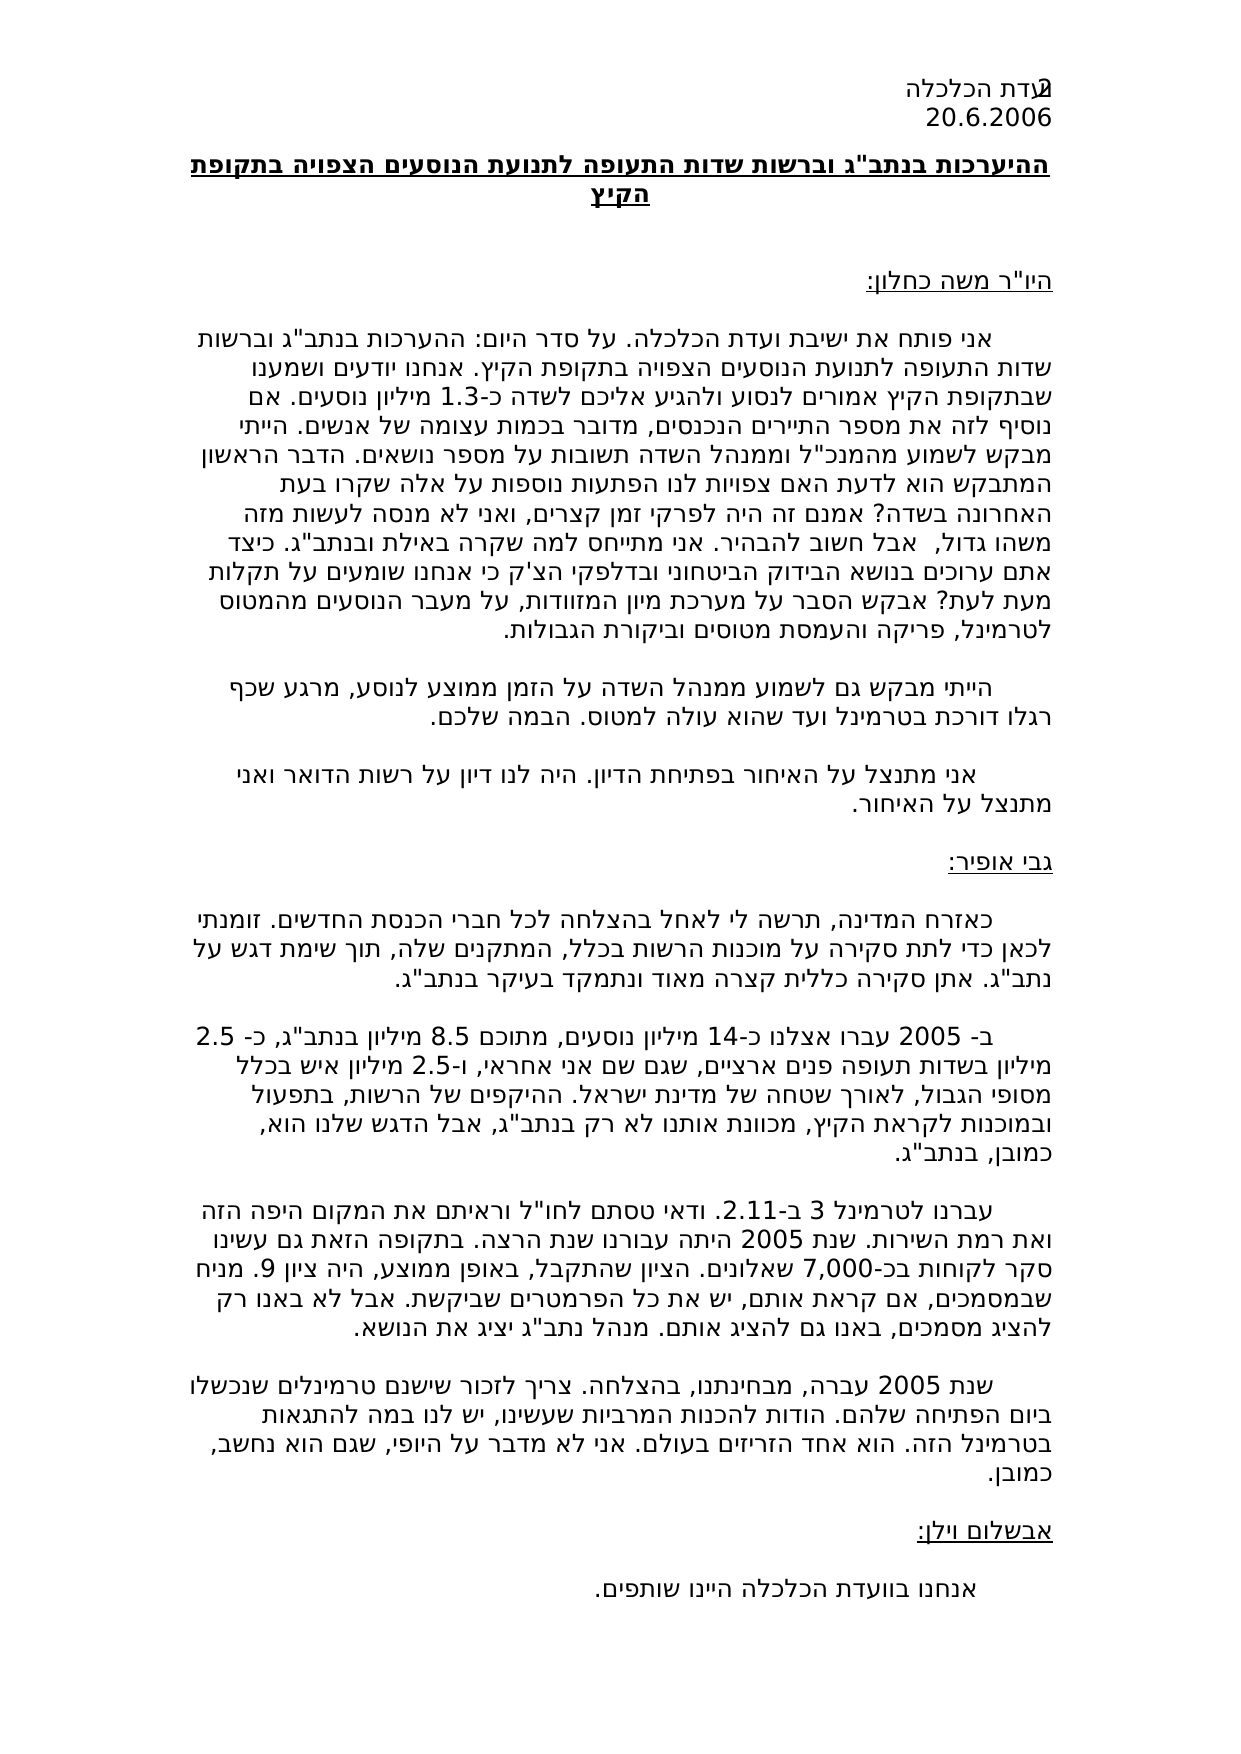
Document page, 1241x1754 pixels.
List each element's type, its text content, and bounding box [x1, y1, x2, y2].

text אני מתנצל על האיחור בפתיחת הדיון. היה לנו דיון על רשות הדואר ואני מתנצל על האיחור. [187, 760, 1053, 819]
text אנחנו בוועדת הכלכלה היינו שותפים. [187, 1574, 1053, 1603]
text ההיערכות בנתב"ג וברשות שדות התעופה לתנועת הנוסעים הצפויה בתקופת הקיץ [187, 150, 1053, 208]
text אני פותח את ישיבת ועדת הכלכלה. על סדר היום: ההערכות בנתב"ג וברשות שדות התעופה לתנועת הנוסעים הצפויה בתקופת הקיץ. אנחנו יודעים ושמענו שבתקופת הקיץ אמורים לנסוע ולהגיע אליכם לשדה כ-1.3 מיליון נוסעים. אם נוסיף לזה את מספר התיירים הנכנסים, מדובר בכמות עצומה של אנשים. הייתי מבקש לשמוע מהמנכ"ל וממנהל השדה תשובות על מספר נושאים. הדבר הראשון המתבקש הוא לדעת האם צפויות לנו הפתעות נוספות על אלה שקרו בעת האחרונה בשדה? אמנם זה היה לפרקי זמן קצרים, ואני לא מנסה לעשות מזה משהו גדול, אבל חשוב להבהיר. אני מתייחס למה שקרה באילת ובנתב"ג. כיצד אתם ערוכים בנושא הבידוק הביטחוני ובדלפקי הצ'ק כי אנחנו שומעים על תקלות מעת לעת? אבקש הסבר על מערכת מיון המזוודות, על מעבר הנוסעים מהמטוס לטרמינל, פריקה והעמסת מטוסים וביקורת הגבולות. [187, 324, 1053, 644]
text אבשלום וילן: [187, 1516, 1053, 1545]
text שנת 2005 עברה, מבחינתנו, בהצלחה. צריך לזכור שישנם טרמינלים שנכשלו ביום הפתיחה שלהם. הודות להכנות המרביות שעשינו, יש לנו במה להתגאות בטרמינל הזה. הוא אחד הזריזים בעולם. אני לא מדבר על היופי, שגם הוא נחשב, כמובן. [187, 1371, 1053, 1487]
text הייתי מבקש גם לשמוע ממנהל השדה על הזמן ממוצע לנוסע, מרגע שכף רגלו דורכת בטרמינל ועד שהוא עולה למטוס. הבמה שלכם. [187, 673, 1053, 732]
text עברנו לטרמינל 3 ב-2.11. ודאי טסתם לחו"ל וראיתם את המקום היפה הזה ואת רמת השירות. שנת 2005 היתה עבורנו שנת הרצה. בתקופה הזאת גם עשינו סקר לקוחות בכ-7,000 שאלונים. הציון שהתקבל, באופן ממוצע, היה ציון 9. מניח שבמסמכים, אם קראת אותם, יש את כל הפרמטרים שביקשת. אבל לא באנו רק להציג מסמכים, באנו גם להציג אותם. מנהל נתב"ג יציג את הנושא. [187, 1196, 1053, 1342]
text ב- 2005 עברו אצלנו כ-14 מיליון נוסעים, מתוכם 8.5 מיליון בנתב"ג, כ- 2.5 מיליון בשדות תעופה פנים ארציים, שגם שם אני אחראי, ו-2.5 מיליון איש בכלל מסופי הגבול, לאורך שטחה של מדינת ישראל. ההיקפים של הרשות, בתפעול ובמוכנות לקראת הקיץ, מכוונת אותנו לא רק בנתב"ג, אבל הדגש שלנו הוא, כמובן, בנתב"ג. [187, 1022, 1053, 1167]
text גבי אופיר: [187, 847, 1053, 877]
text היו"ר משה כחלון: [187, 266, 1053, 295]
text כאזרח המדינה, תרשה לי לאחל בהצלחה לכל חברי הכנסת החדשים. זומנתי לכאן כדי לתת סקירה על מוכנות הרשות בכלל, המתקנים שלה, תוך שימת דגש על נתב"ג. אתן סקירה כללית קצרה מאוד ונתמקד בעיקר בנתב"ג. [187, 905, 1053, 993]
